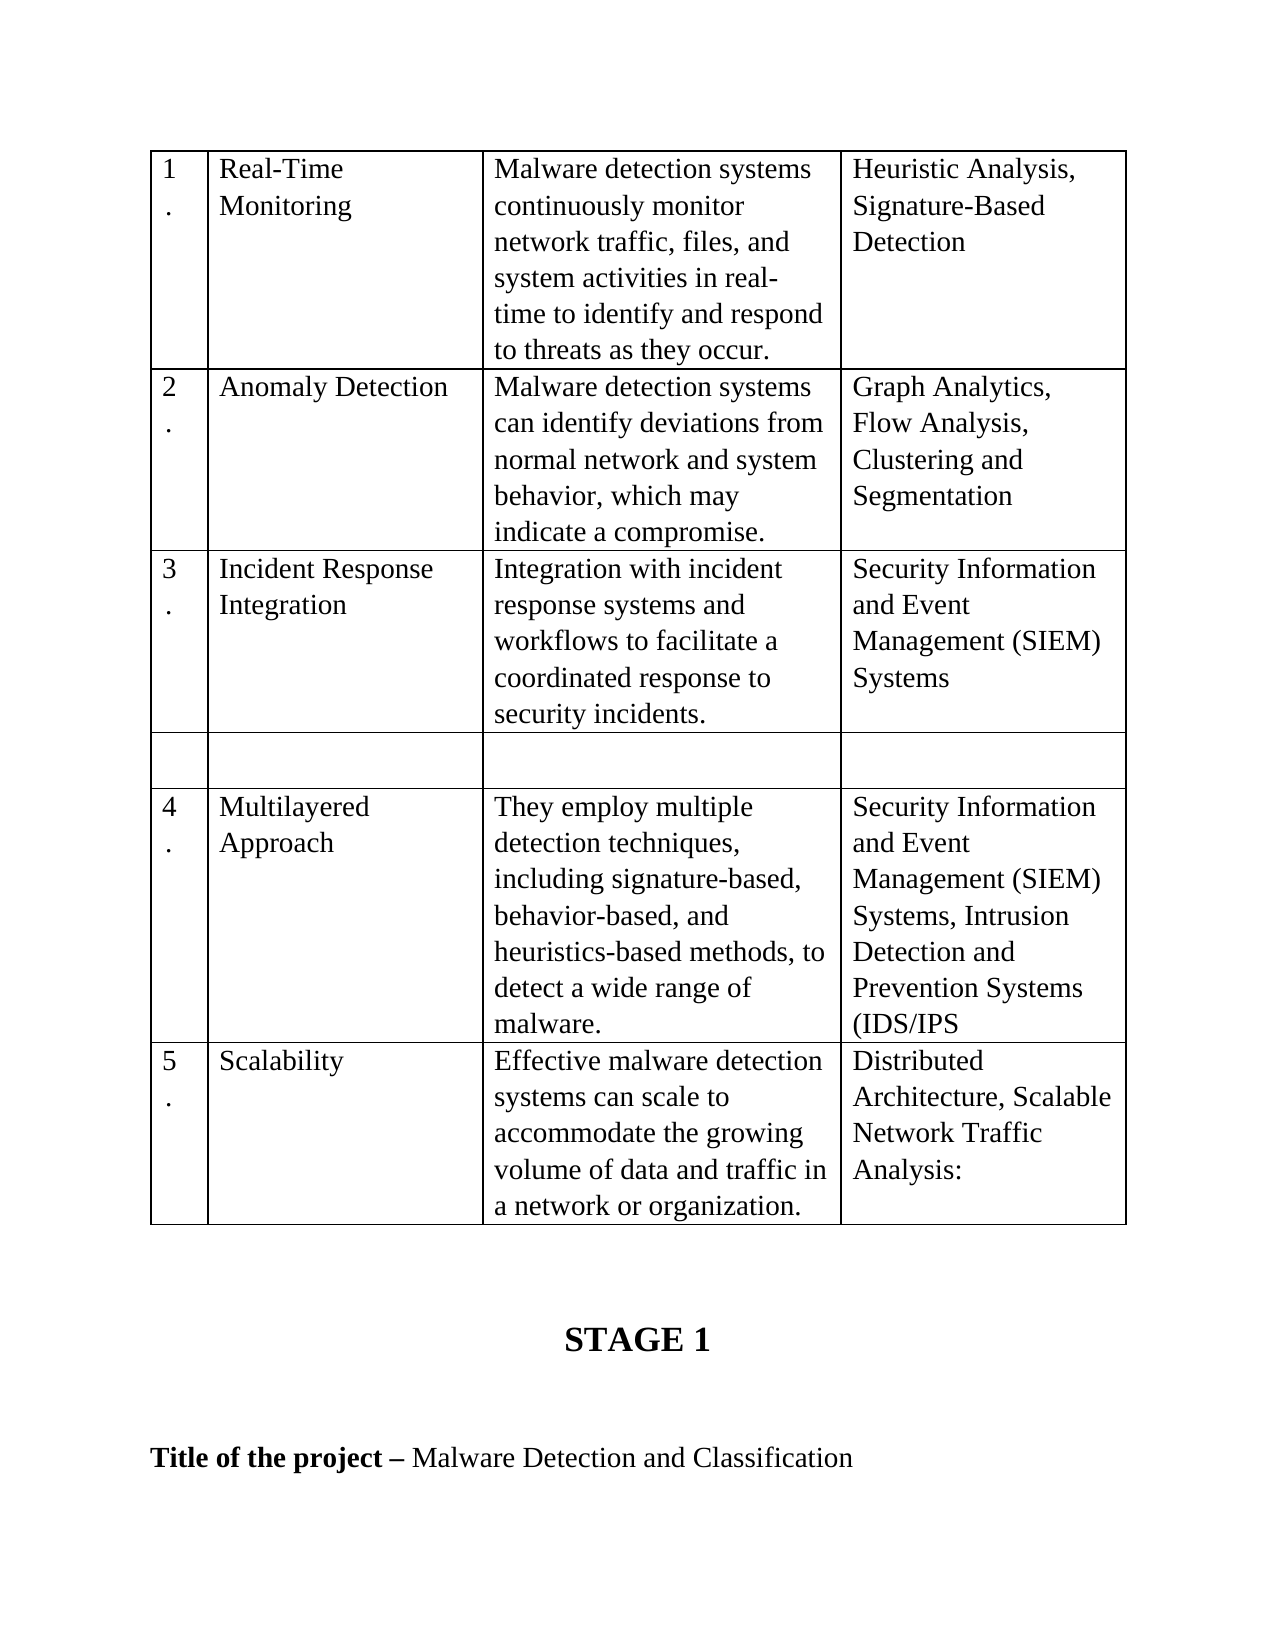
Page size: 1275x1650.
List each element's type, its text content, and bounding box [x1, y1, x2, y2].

table_cell Graph Analytics, Flow Analysis, Clustering and Segmentation [842, 370, 1125, 550]
text Title of the project – Malware Detection and Classification [150, 1440, 1125, 1474]
table_cell Heuristic Analysis, Signature-Based Detection [842, 152, 1125, 368]
table_cell [209, 733, 482, 788]
table_cell Effective malware detection systems can scale to accommodate the growing volume of data and traffic in a network or organization. [484, 1043, 840, 1223]
table_cell Incident Response Integration [209, 551, 482, 731]
table_cell 5. [152, 1043, 207, 1223]
table_cell 2. [152, 370, 207, 550]
table_cell [842, 733, 1125, 788]
table_cell Malware detection systems continuously monitor network traffic, files, and system activities in real-time to identify and respond to threats as they occur. [484, 152, 840, 368]
table_cell 4. [152, 789, 207, 1042]
table_cell Integration with incident response systems and workflows to facilitate a coordinated response to security incidents. [484, 551, 840, 731]
table_cell They employ multiple detection techniques, including signature-based, behavior-based, and heuristics-based methods, to detect a wide range of malware. [484, 789, 840, 1042]
table_cell 3. [152, 551, 207, 731]
table_cell [484, 733, 840, 788]
table_cell [152, 733, 207, 788]
table_cell Security Information and Event Management (SIEM) Systems, Intrusion Detection and Prevention Systems (IDS/IPS [842, 789, 1125, 1042]
table_cell Distributed Architecture, Scalable Network Traffic Analysis: [842, 1043, 1125, 1223]
table_cell Anomaly Detection [209, 370, 482, 550]
table_cell 1. [152, 152, 207, 368]
table_cell Security Information and Event Management (SIEM) Systems [842, 551, 1125, 731]
text STAGE 1 [150, 1319, 1125, 1359]
table_cell Real-Time Monitoring [209, 152, 482, 368]
table_cell Malware detection systems can identify deviations from normal network and system behavior, which may indicate a compromise. [484, 370, 840, 550]
table_cell Scalability [209, 1043, 482, 1223]
table_cell Multilayered Approach [209, 789, 482, 1042]
